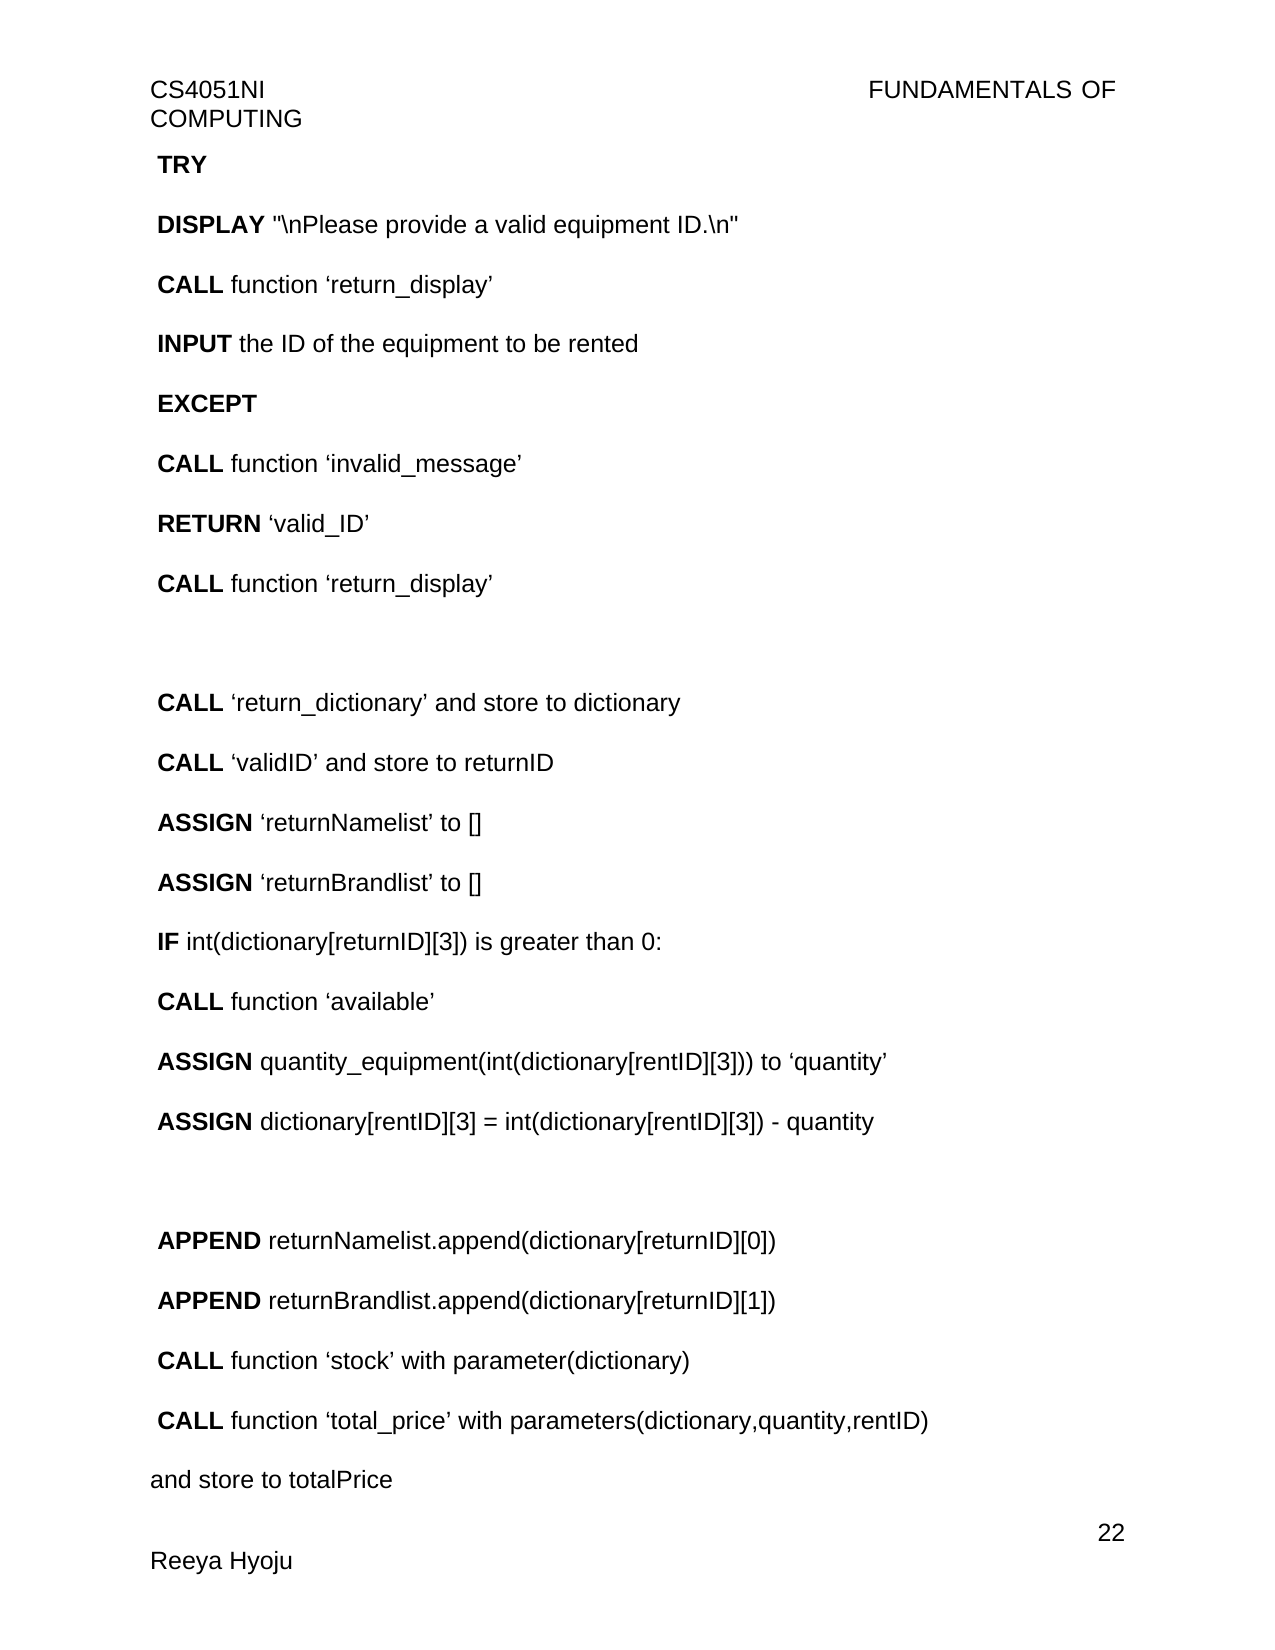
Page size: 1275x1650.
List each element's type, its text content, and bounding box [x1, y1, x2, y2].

text and store to totalPrice [150, 1465, 1125, 1494]
text TRY [150, 150, 1125, 179]
text ASSIGN ‘returnBrandlist’ to [] [150, 867, 1125, 896]
text CALL function ‘available’ [150, 987, 1125, 1016]
text CALL function ‘invalid_message’ [150, 449, 1125, 478]
text EXCEPT [150, 389, 1125, 418]
text CALL function ‘return_display’ [150, 269, 1125, 298]
text CALL ‘validID’ and store to returnID [150, 748, 1125, 777]
text IF int(dictionary[returnID][3]) is greater than 0: [150, 927, 1125, 956]
text APPEND returnBrandlist.append(dictionary[returnID][1]) [150, 1286, 1125, 1315]
text INPUT the ID of the equipment to be rented [150, 329, 1125, 358]
text APPEND returnNamelist.append(dictionary[returnID][0]) [150, 1226, 1125, 1255]
text CALL function ‘return_display’ [150, 568, 1125, 597]
text CALL function ‘stock’ with parameter(dictionary) [150, 1346, 1125, 1374]
text ASSIGN dictionary[rentID][3] = int(dictionary[rentID][3]) - quantity [150, 1107, 1125, 1135]
text CALL function ‘total_price’ with parameters(dictionary,quantity,rentID) [150, 1406, 1125, 1434]
text ASSIGN quantity_equipment(int(dictionary[rentID][3])) to ‘quantity’ [150, 1047, 1125, 1076]
text DISPLAY "\nPlease provide a valid equipment ID.\n" [150, 210, 1125, 238]
text CALL ‘return_dictionary’ and store to dictionary [150, 688, 1125, 717]
text ASSIGN ‘returnNamelist’ to [] [150, 808, 1125, 836]
text RETURN ‘valid_ID’ [150, 509, 1125, 537]
